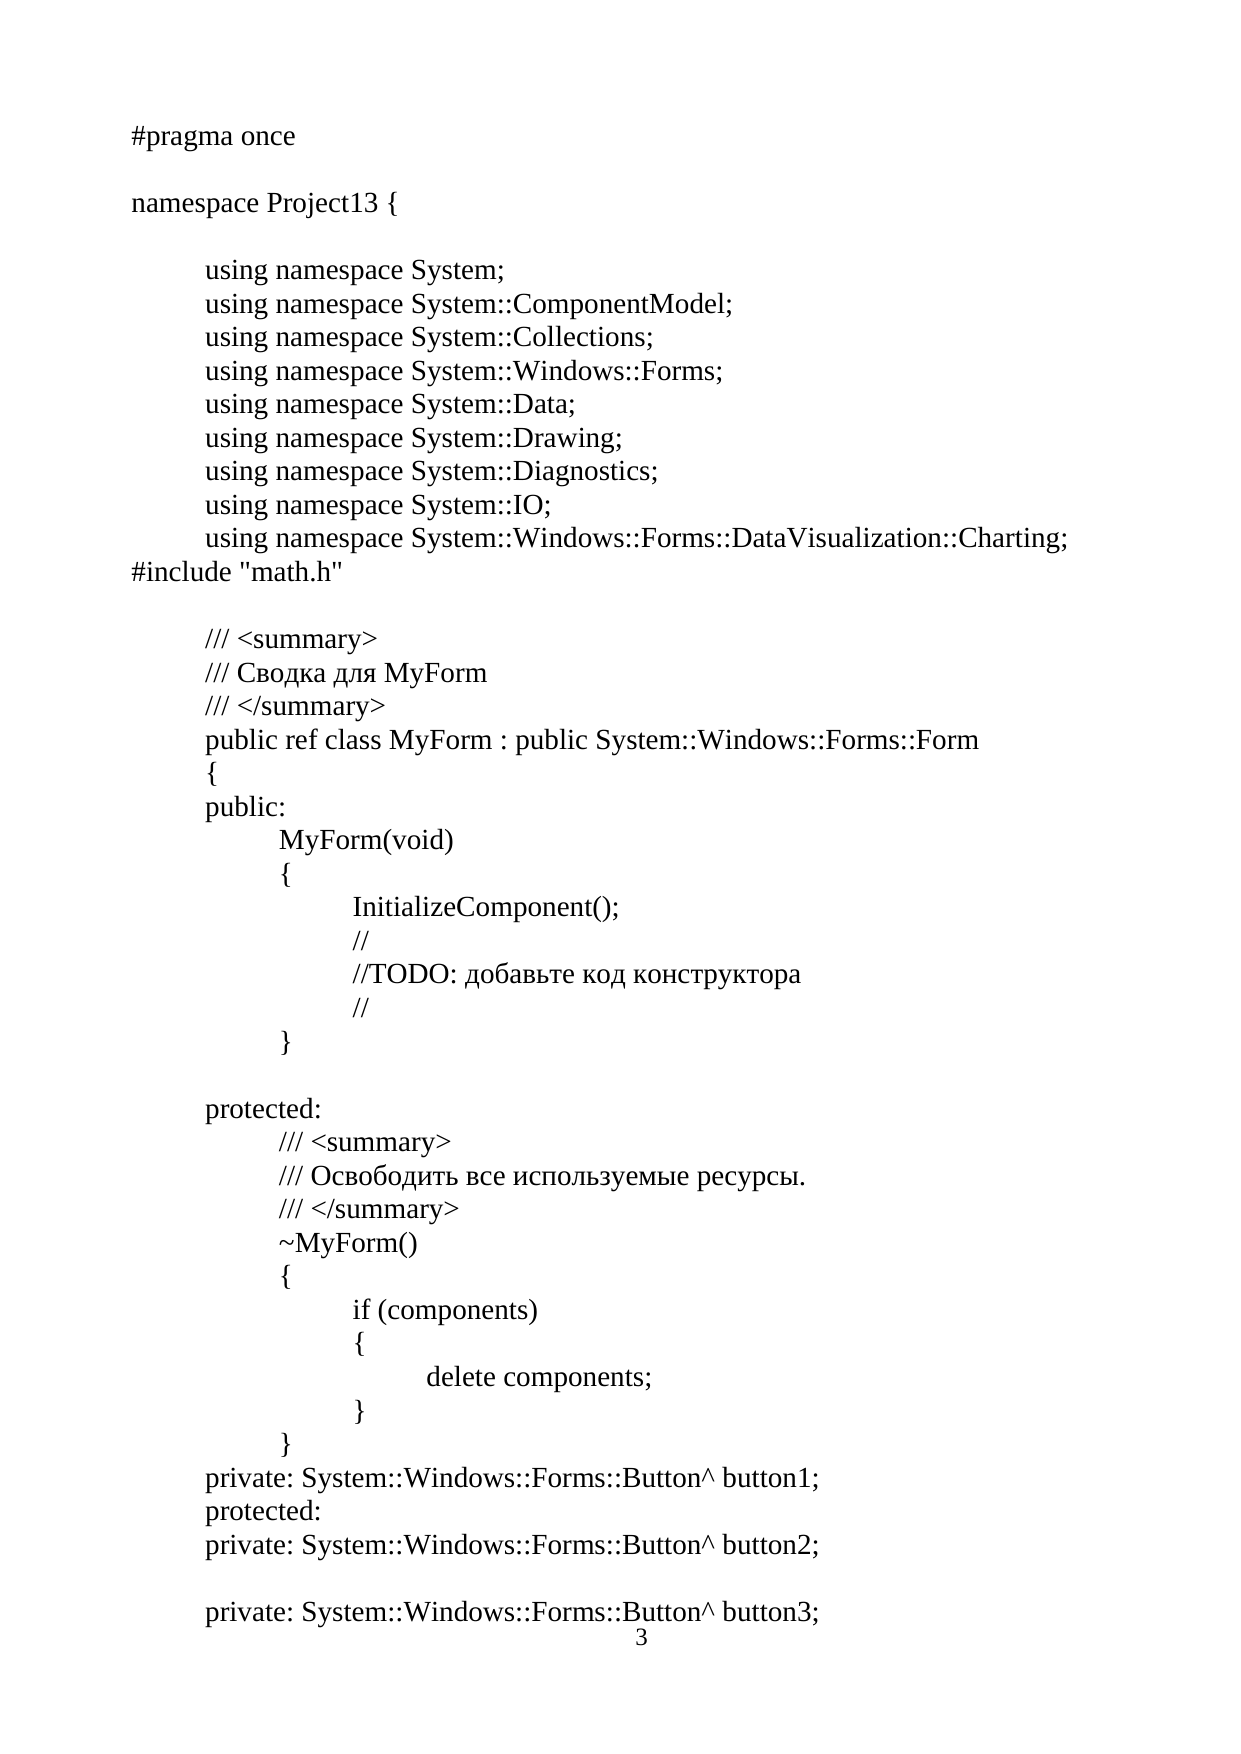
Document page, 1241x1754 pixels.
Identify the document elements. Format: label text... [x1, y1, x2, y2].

text private: System::Windows::Forms::Button^ button2; [131, 1527, 1152, 1560]
text } [131, 1393, 1152, 1426]
text #pragma once [131, 118, 1152, 152]
text { [131, 1258, 1152, 1292]
text using namespace System::Windows::Forms; [131, 353, 1152, 386]
text /// Освободить все используемые ресурсы. [131, 1158, 1152, 1191]
text using namespace System::Windows::Forms::DataVisualization::Charting; [131, 521, 1152, 554]
text delete components; [131, 1359, 1152, 1393]
text { [131, 856, 1152, 889]
text private: System::Windows::Forms::Button^ button1; [131, 1460, 1152, 1493]
text ~MyForm() [131, 1225, 1152, 1258]
text using namespace System::Diagnostics; [131, 453, 1152, 487]
text protected: [131, 1493, 1152, 1527]
text using namespace System::Collections; [131, 319, 1152, 353]
text if (components) [131, 1292, 1152, 1326]
text /// <summary> [131, 621, 1152, 655]
text InitializeComponent(); [131, 889, 1152, 923]
text public ref class MyForm : public System::Windows::Forms::Form [131, 722, 1152, 755]
text MyForm(void) [131, 822, 1152, 856]
text using namespace System; [131, 252, 1152, 286]
text /// </summary> [131, 1191, 1152, 1225]
text namespace Project13 { [131, 185, 1152, 219]
text } [131, 1426, 1152, 1460]
text /// <summary> [131, 1124, 1152, 1158]
text // [131, 990, 1152, 1024]
text /// </summary> [131, 688, 1152, 722]
text /// Сводка для MyForm [131, 655, 1152, 688]
text public: [131, 789, 1152, 822]
text using namespace System::ComponentModel; [131, 286, 1152, 319]
text //TODO: добавьте код конструктора [131, 957, 1152, 990]
text } [131, 1024, 1152, 1057]
text // [131, 923, 1152, 957]
text using namespace System::Data; [131, 386, 1152, 420]
text { [131, 1326, 1152, 1359]
text private: System::Windows::Forms::Button^ button3; [131, 1594, 1152, 1627]
text #include "math.h" [131, 554, 1152, 588]
text { [131, 755, 1152, 789]
text using namespace System::Drawing; [131, 420, 1152, 453]
text protected: [131, 1091, 1152, 1124]
text using namespace System::IO; [131, 487, 1152, 521]
